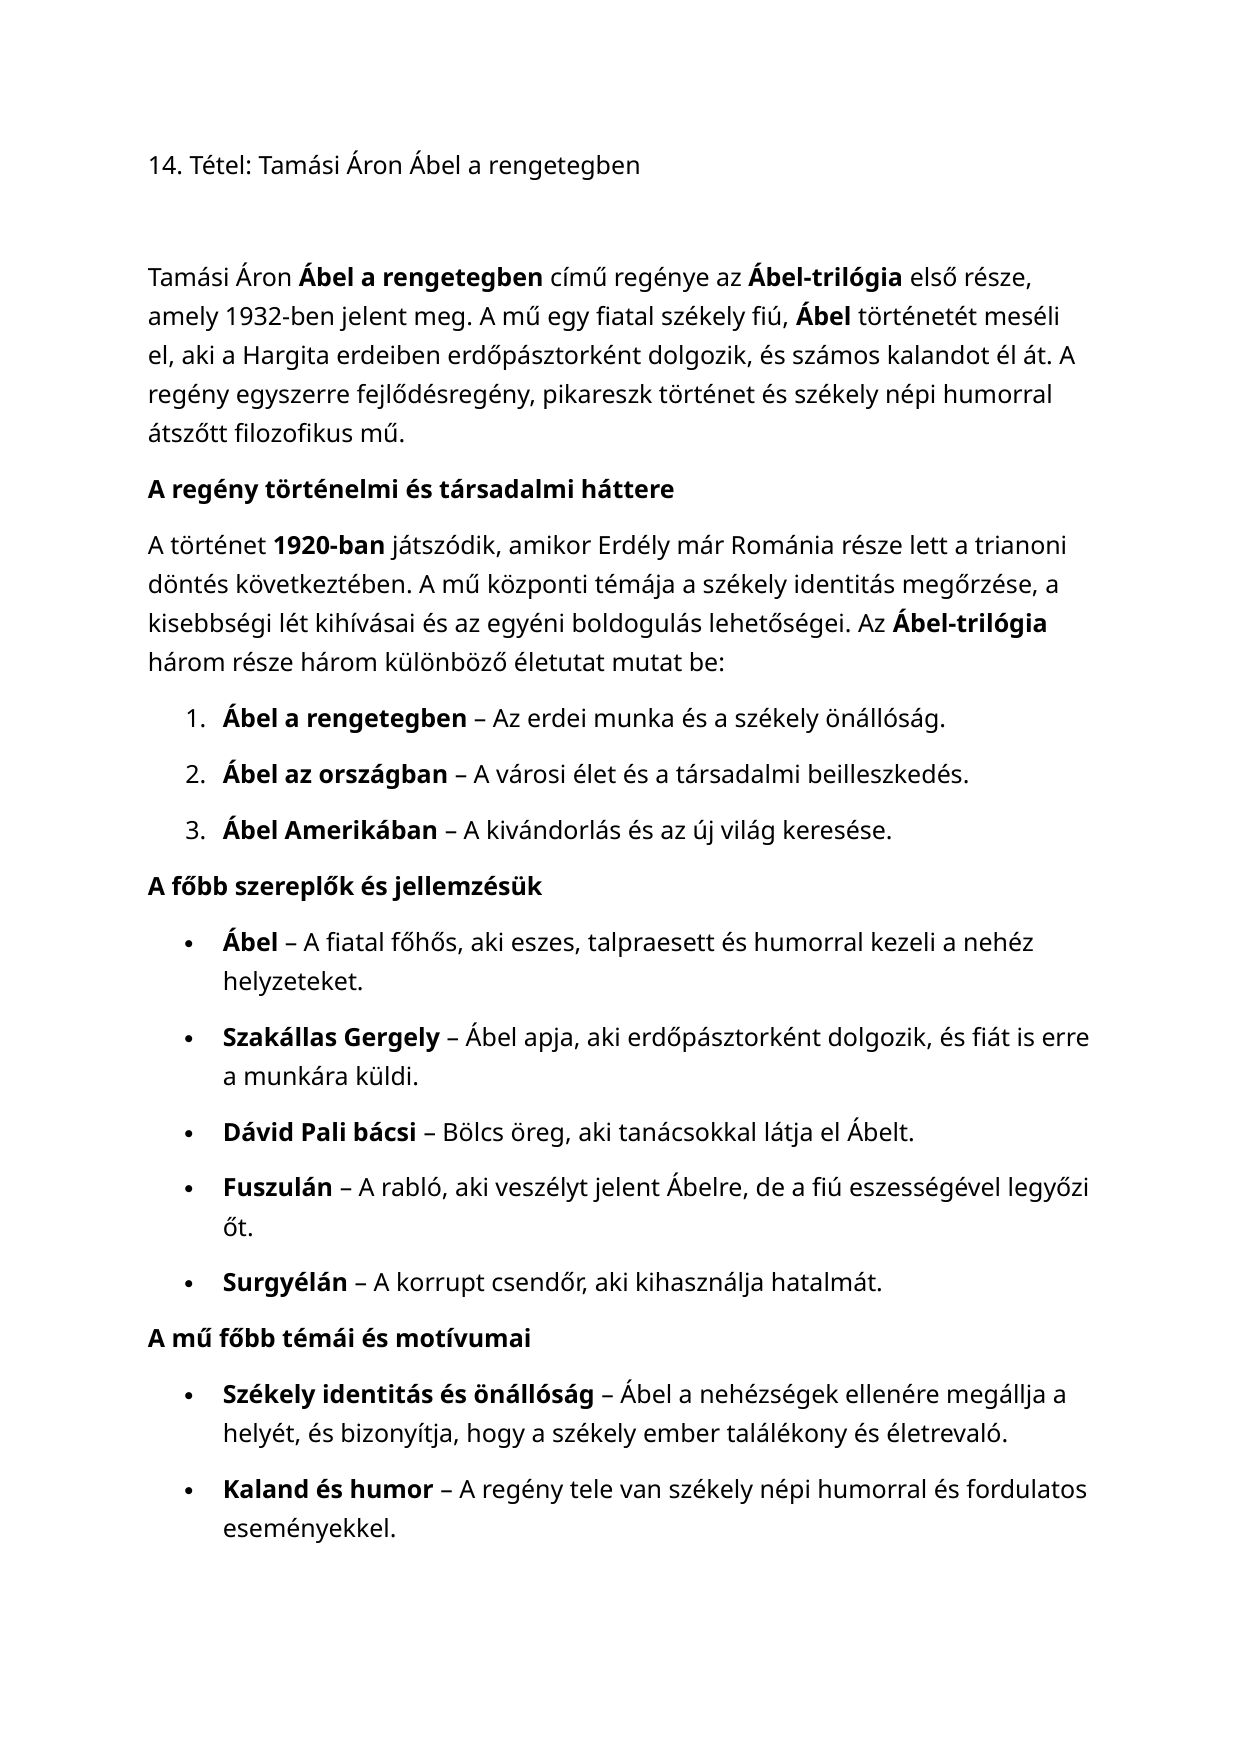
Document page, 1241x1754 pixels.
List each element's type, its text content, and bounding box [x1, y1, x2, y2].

text A regény történelmi és társadalmi háttere [148, 472, 1093, 506]
list Székely identitás és önállóság – Ábel a nehézségek ellenére megállja a helyét, és bizonyítja, hogy a székely ember találékony és életrevaló. [185, 1377, 1093, 1450]
list Surgyélán – A korrupt csendőr, aki kihasználja hatalmát. [185, 1265, 1093, 1299]
text Tamási Áron Ábel a rengetegben című regénye az Ábel-trilógia első része, amely 1932-ben jelent meg. A mű egy fiatal székely fiú, Ábel történetét meséli el, aki a Hargita erdeiben erdőpásztorként dolgozik, és számos kalandot él át. A regény egyszerre fejlődésregény, pikareszk történet és székely népi humorral átszőtt filozofikus mű. [148, 259, 1093, 450]
text A főbb szereplők és jellemzésük [148, 868, 1093, 902]
list Szakállas Gergely – Ábel apja, aki erdőpásztorként dolgozik, és fiát is erre a munkára küldi. [185, 1019, 1093, 1092]
list Ábel Amerikában – A kivándorlás és az új világ keresése. [185, 813, 1093, 847]
list Ábel az országban – A városi élet és a társadalmi beilleszkedés. [185, 757, 1093, 791]
list Kaland és humor – A regény tele van székely népi humorral és fordulatos eseményekkel. [185, 1472, 1093, 1545]
list Ábel a rengetegben – Az erdei munka és a székely önállóság. [185, 701, 1093, 735]
text A mű főbb témái és motívumai [148, 1321, 1093, 1355]
text A történet 1920-ban játszódik, amikor Erdély már Románia része lett a trianoni döntés következtében. A mű központi témája a székely identitás megőrzése, a kisebbségi lét kihívásai és az egyéni boldogulás lehetőségei. Az Ábel-trilógia három része három különböző életutat mutat be: [148, 528, 1093, 679]
list Fuszulán – A rabló, aki veszélyt jelent Ábelre, de a fiú eszességével legyőzi őt. [185, 1170, 1093, 1243]
list Ábel – A fiatal főhős, aki eszes, talpraesett és humorral kezeli a nehéz helyzeteket. [185, 924, 1093, 997]
list Dávid Pali bácsi – Bölcs öreg, aki tanácsokkal látja el Ábelt. [185, 1114, 1093, 1148]
text 14. Tétel: Tamási Áron Ábel a rengetegben [148, 148, 1093, 182]
